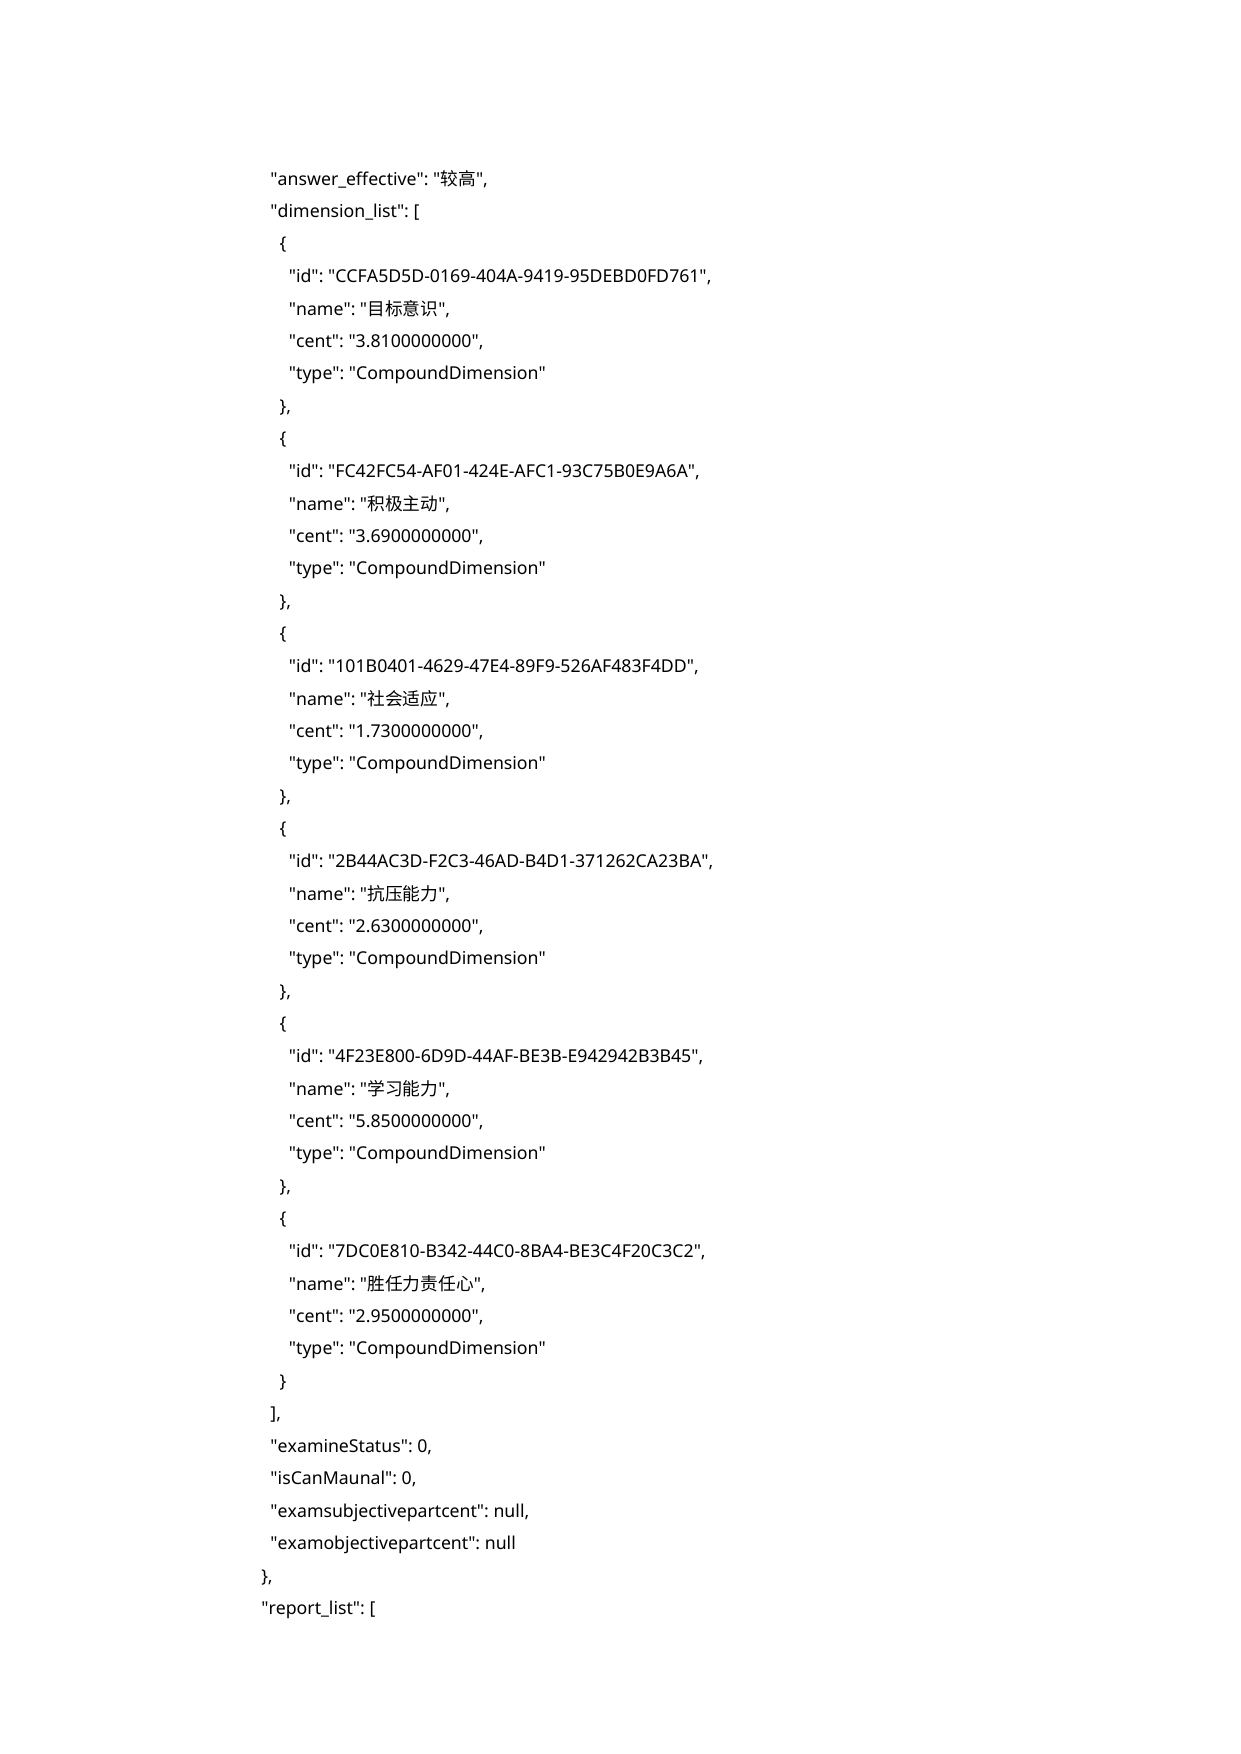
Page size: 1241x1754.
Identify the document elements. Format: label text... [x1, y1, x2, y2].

text "id": "4F23E800-6D9D-44AF-BE3B-E942942B3B45", [187, 1039, 1053, 1072]
text "isCanMaunal": 0, [187, 1462, 1053, 1494]
text "name": "目标意识", [187, 292, 1053, 324]
text { [187, 1007, 1053, 1039]
text { [187, 422, 1053, 454]
text }, [187, 779, 1053, 812]
text "type": "CompoundDimension" [187, 552, 1053, 584]
text ], [187, 1397, 1053, 1429]
text "cent": "3.8100000000", [187, 324, 1053, 357]
text "type": "CompoundDimension" [187, 1332, 1053, 1364]
text }, [187, 584, 1053, 617]
text "type": "CompoundDimension" [187, 357, 1053, 389]
text "examobjectivepartcent": null [187, 1527, 1053, 1559]
text "report_list": [ [187, 1592, 1053, 1624]
text }, [187, 974, 1053, 1007]
text { [187, 617, 1053, 649]
text }, [187, 1559, 1053, 1592]
text "cent": "2.6300000000", [187, 909, 1053, 942]
text "dimension_list": [ [187, 194, 1053, 227]
text { [187, 1202, 1053, 1234]
text "type": "CompoundDimension" [187, 942, 1053, 974]
text "cent": "2.9500000000", [187, 1299, 1053, 1332]
text } [187, 1364, 1053, 1397]
text "cent": "5.8500000000", [187, 1104, 1053, 1137]
text "id": "CCFA5D5D-0169-404A-9419-95DEBD0FD761", [187, 259, 1053, 292]
text "name": "学习能力", [187, 1072, 1053, 1104]
text "name": "社会适应", [187, 682, 1053, 714]
text "id": "101B0401-4629-47E4-89F9-526AF483F4DD", [187, 649, 1053, 682]
text "name": "胜任力责任心", [187, 1267, 1053, 1299]
text "id": "2B44AC3D-F2C3-46AD-B4D1-371262CA23BA", [187, 844, 1053, 877]
text "name": "积极主动", [187, 487, 1053, 519]
text "answer_effective": "较高", [187, 162, 1053, 194]
text "name": "抗压能力", [187, 877, 1053, 909]
text }, [187, 389, 1053, 422]
text }, [187, 1169, 1053, 1202]
text { [187, 812, 1053, 844]
text "cent": "1.7300000000", [187, 714, 1053, 747]
text "type": "CompoundDimension" [187, 1137, 1053, 1169]
text "id": "7DC0E810-B342-44C0-8BA4-BE3C4F20C3C2", [187, 1234, 1053, 1267]
text "examineStatus": 0, [187, 1429, 1053, 1462]
text { [187, 227, 1053, 259]
text "examsubjectivepartcent": null, [187, 1494, 1053, 1527]
text "cent": "3.6900000000", [187, 519, 1053, 552]
text "id": "FC42FC54-AF01-424E-AFC1-93C75B0E9A6A", [187, 454, 1053, 487]
text "type": "CompoundDimension" [187, 747, 1053, 779]
